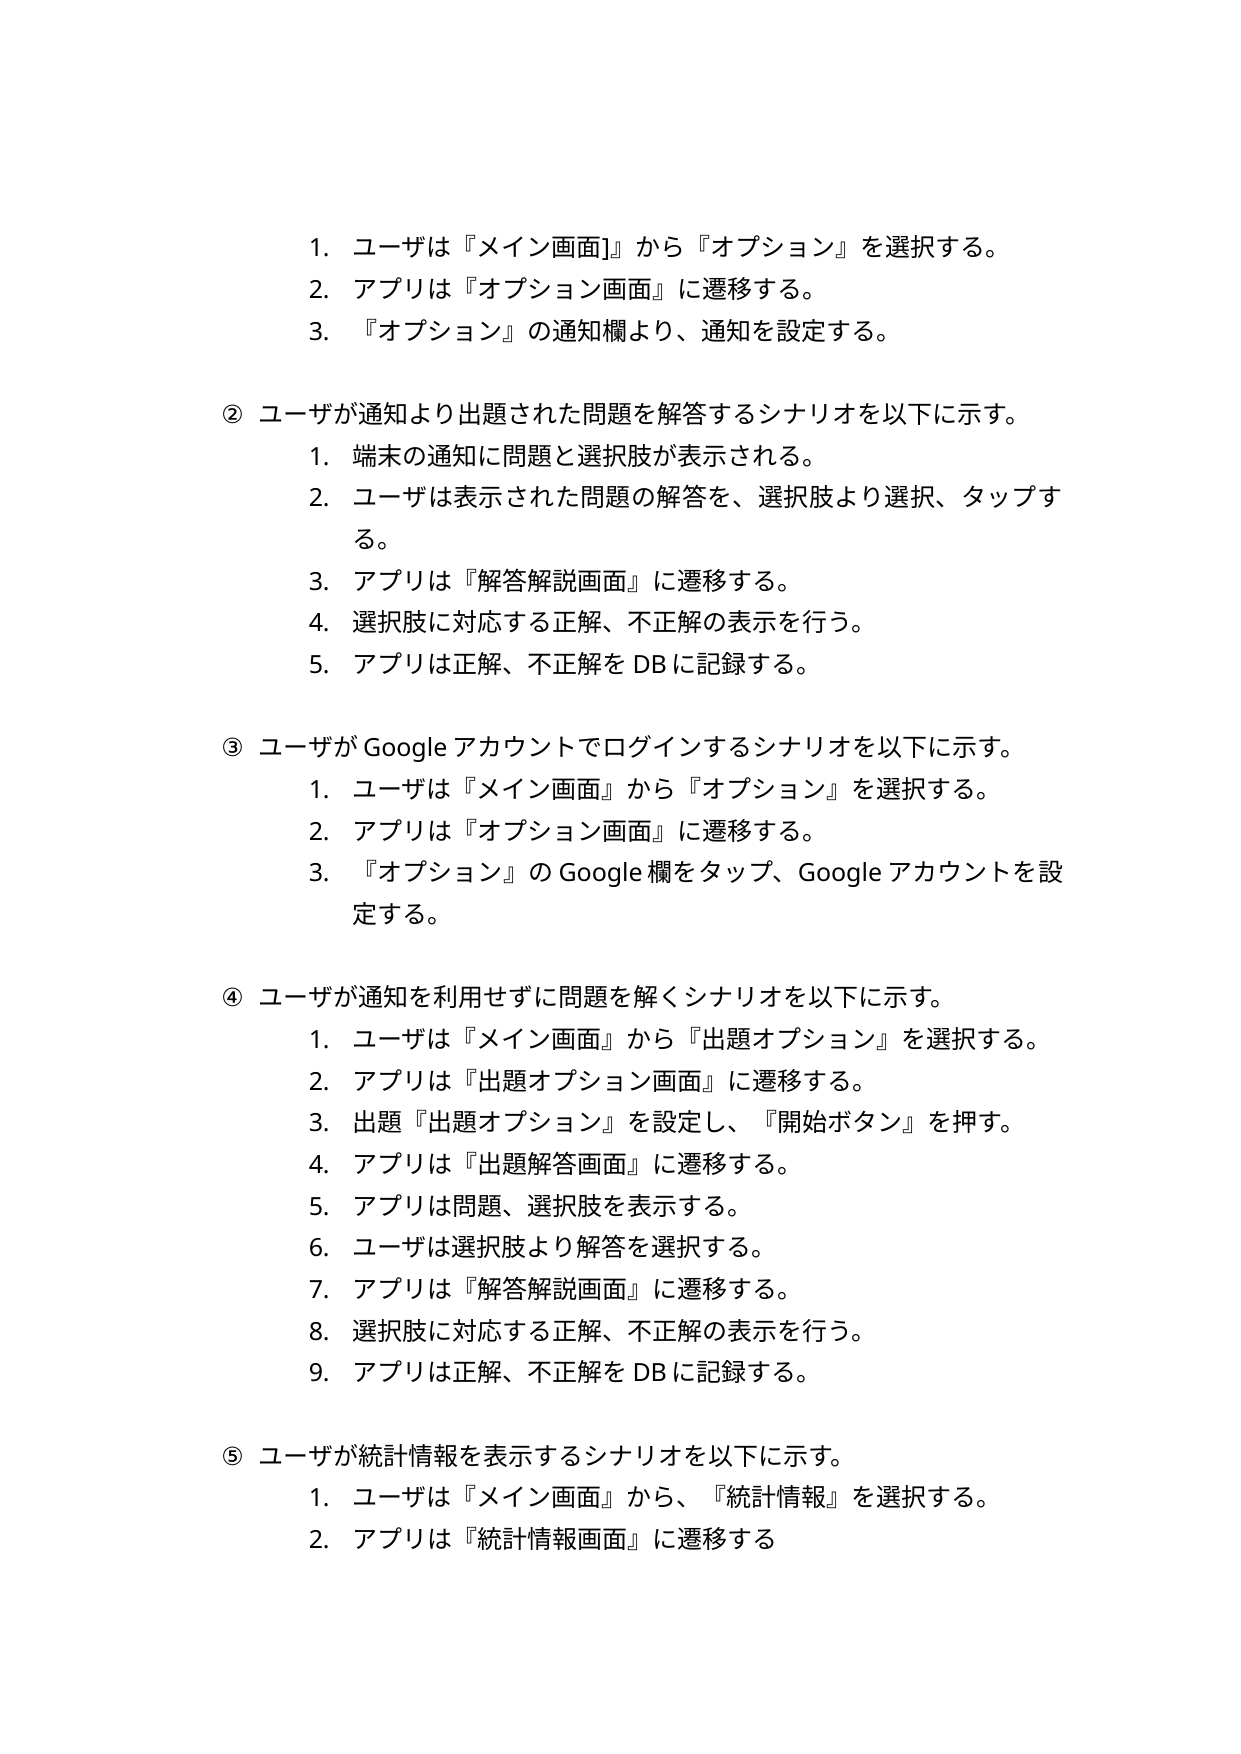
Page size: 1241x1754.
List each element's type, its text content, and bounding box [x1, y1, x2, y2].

list アプリは『出題解答画面』に遷移する。 [308, 1142, 1063, 1183]
list アプリは『解答解説画面』に遷移する。 [308, 558, 1063, 600]
list 『オプション』のGoogle欄をタップ、Googleアカウントを設定する。 [308, 850, 1063, 933]
list アプリは『解答解説画面』に遷移する。 [308, 1267, 1063, 1308]
list ユーザは『メイン画面』から『オプション』を選択する。 [308, 767, 1063, 808]
list アプリは『統計情報画面』に遷移する [308, 1517, 1063, 1558]
list ユーザは『メイン画面]』から『オプション』を選択する。 [308, 225, 1063, 267]
list ユーザが通知より出題された問題を解答するシナリオを以下に示す。 [221, 392, 1063, 433]
list 選択肢に対応する正解、不正解の表示を行う。 [308, 600, 1063, 642]
list ユーザは『メイン画面』から、『統計情報』を選択する。 [308, 1475, 1063, 1517]
list ユーザは『メイン画面』から『出題オプション』を選択する。 [308, 1017, 1063, 1058]
list ユーザは表示された問題の解答を、選択肢より選択、タップする。 [308, 475, 1063, 558]
list 出題『出題オプション』を設定し、『開始ボタン』を押す。 [308, 1100, 1063, 1142]
list アプリは『オプション画面』に遷移する。 [308, 267, 1063, 308]
list アプリは『出題オプション画面』に遷移する。 [308, 1058, 1063, 1100]
list 端末の通知に問題と選択肢が表示される。 [308, 433, 1063, 475]
list ユーザが通知を利用せずに問題を解くシナリオを以下に示す。 [221, 975, 1063, 1017]
list アプリは『オプション画面』に遷移する。 [308, 808, 1063, 850]
list 『オプション』の通知欄より、通知を設定する。 [308, 308, 1063, 350]
list アプリは正解、不正解をDBに記録する。 [308, 642, 1063, 683]
list 選択肢に対応する正解、不正解の表示を行う。 [308, 1308, 1063, 1350]
list ユーザがGoogleアカウントでログインするシナリオを以下に示す。 [221, 725, 1063, 767]
list アプリは正解、不正解をDBに記録する。 [308, 1350, 1063, 1392]
list ユーザが統計情報を表示するシナリオを以下に示す。 [221, 1433, 1063, 1475]
list アプリは問題、選択肢を表示する。 [308, 1183, 1063, 1225]
list ユーザは選択肢より解答を選択する。 [308, 1225, 1063, 1267]
